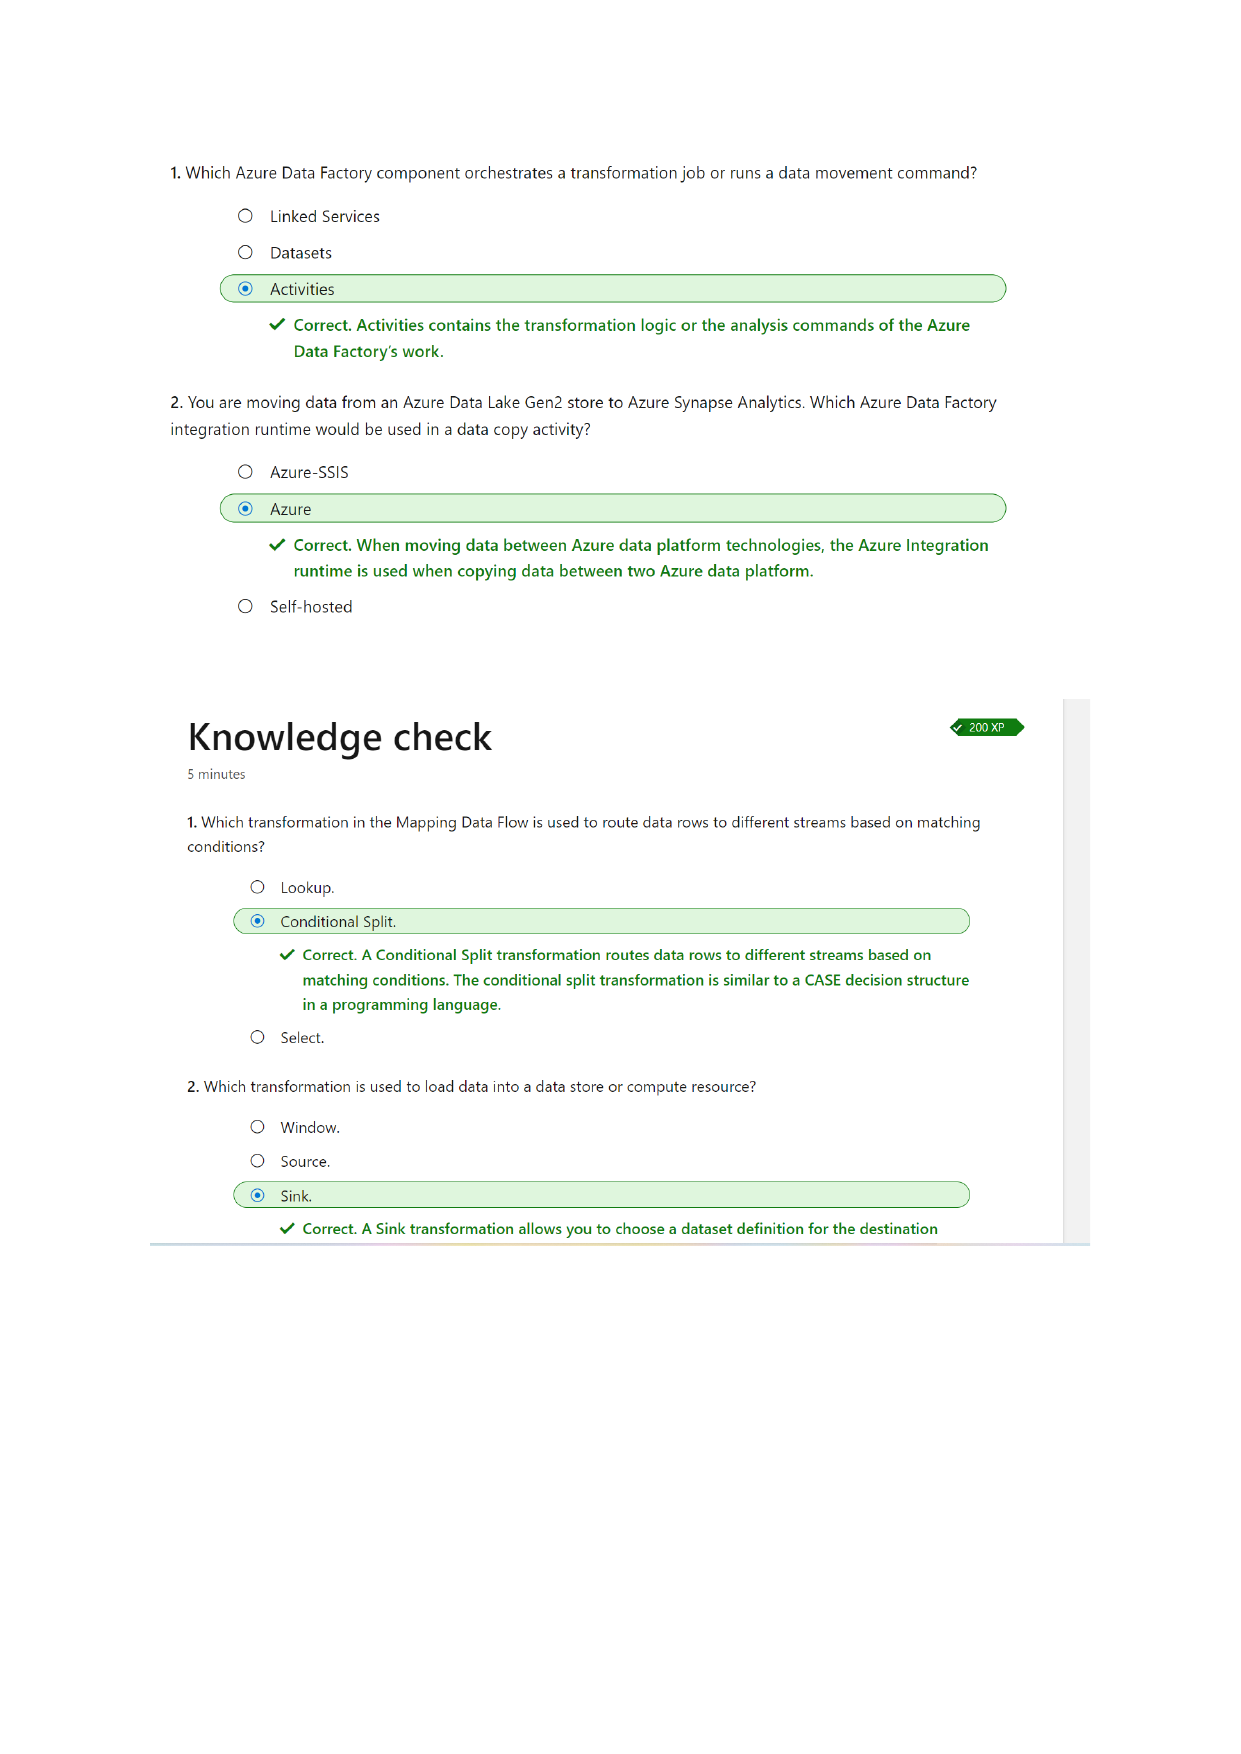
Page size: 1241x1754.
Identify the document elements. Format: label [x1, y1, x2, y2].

picture [150, 699, 1091, 1246]
picture [150, 150, 1091, 620]
